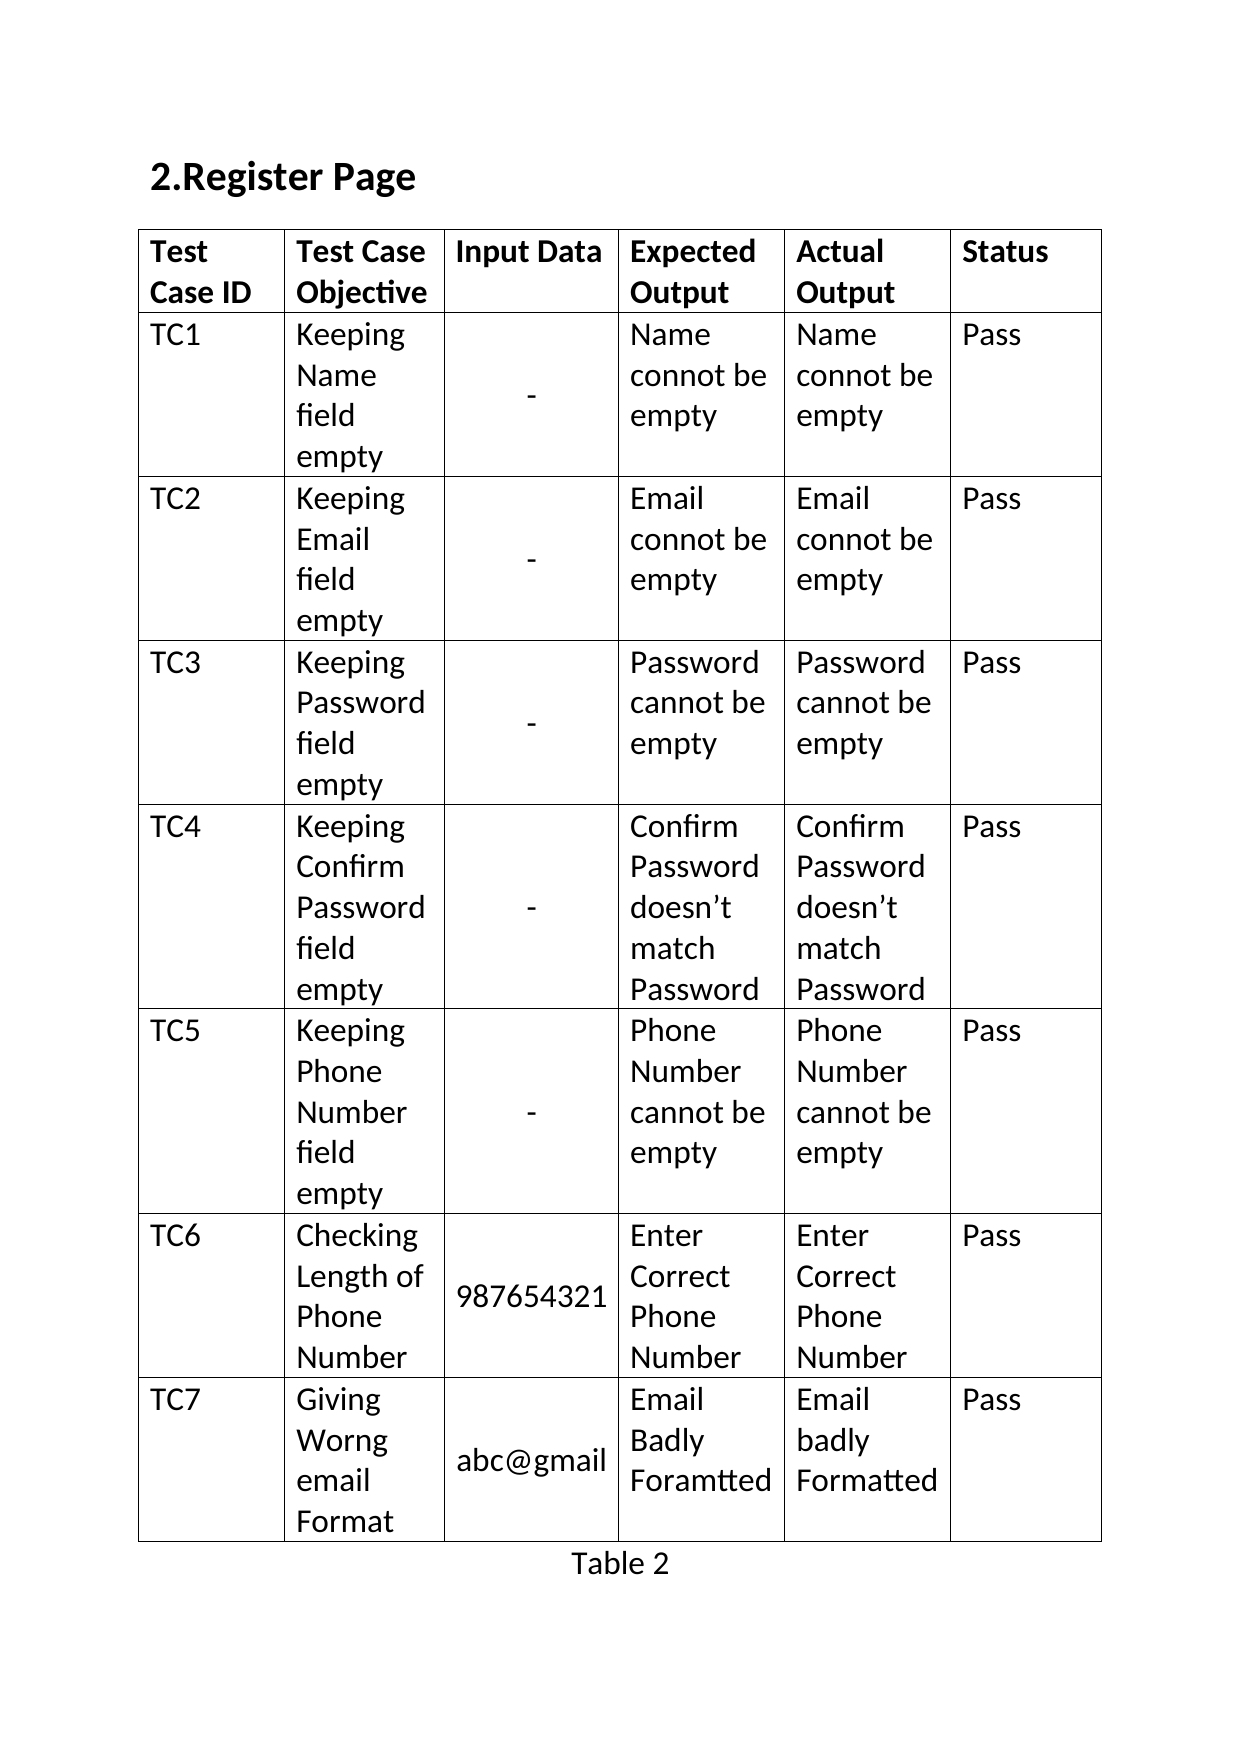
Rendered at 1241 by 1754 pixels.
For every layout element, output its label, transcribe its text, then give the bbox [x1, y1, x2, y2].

table_cell Keeping Email field empty [285, 477, 444, 640]
table_cell Keeping Name field empty [285, 313, 444, 476]
table_cell Keeping Password field empty [285, 641, 444, 804]
table_cell Confirm Password doesn’t match Password [785, 805, 950, 1008]
table_cell Checking Length of Phone Number [285, 1214, 444, 1377]
table_header Expected Output [619, 230, 784, 312]
table_cell - [445, 805, 618, 1008]
table_cell Keeping Confirm Password field empty [285, 805, 444, 1008]
table_cell Pass [951, 313, 1101, 476]
table_cell Password cannot be empty [619, 641, 784, 804]
table_cell Pass [951, 1378, 1101, 1541]
table_cell Name connot be empty [619, 313, 784, 476]
table_cell Pass [951, 641, 1101, 804]
table_cell Giving Worng email Format [285, 1378, 444, 1541]
table_cell Pass [951, 805, 1101, 1008]
table_cell Phone Number cannot be empty [619, 1009, 784, 1213]
text 2.Register Page [150, 150, 1090, 201]
table_header Test Case Objective [285, 230, 444, 312]
table_header Test Case ID [139, 230, 284, 312]
table_cell Pass [951, 477, 1101, 640]
table_cell Pass [951, 1009, 1101, 1213]
table_cell TC2 [139, 477, 284, 640]
table_cell Email badly Formatted [785, 1378, 950, 1541]
table_cell Phone Number cannot be empty [785, 1009, 950, 1213]
table_cell - [445, 313, 618, 476]
table_cell TC5 [139, 1009, 284, 1213]
table_cell Keeping Phone Number field empty [285, 1009, 444, 1213]
table_cell TC3 [139, 641, 284, 804]
table_cell Name connot be empty [785, 313, 950, 476]
table_cell Email Badly Foramtted [619, 1378, 784, 1541]
table_cell - [445, 477, 618, 640]
table_cell - [445, 1009, 618, 1213]
table_header Actual Output [785, 230, 950, 312]
table_cell 987654321 [445, 1214, 618, 1377]
table_cell TC4 [139, 805, 284, 1008]
table_cell abc@gmail [445, 1378, 618, 1541]
table_cell Pass [951, 1214, 1101, 1377]
table_header Status [951, 230, 1101, 312]
table_cell TC7 [139, 1378, 284, 1541]
table_cell Confirm Password doesn’t match Password [619, 805, 784, 1008]
table_cell TC6 [139, 1214, 284, 1377]
table_cell Enter Correct Phone Number [619, 1214, 784, 1377]
text Table 2 [150, 1542, 1090, 1583]
table_header Input Data [445, 230, 618, 312]
table_cell Email connot be empty [785, 477, 950, 640]
table_cell TC1 [139, 313, 284, 476]
table_cell - [445, 641, 618, 804]
table_cell Enter Correct Phone Number [785, 1214, 950, 1377]
table_cell Password cannot be empty [785, 641, 950, 804]
table_cell Email connot be empty [619, 477, 784, 640]
